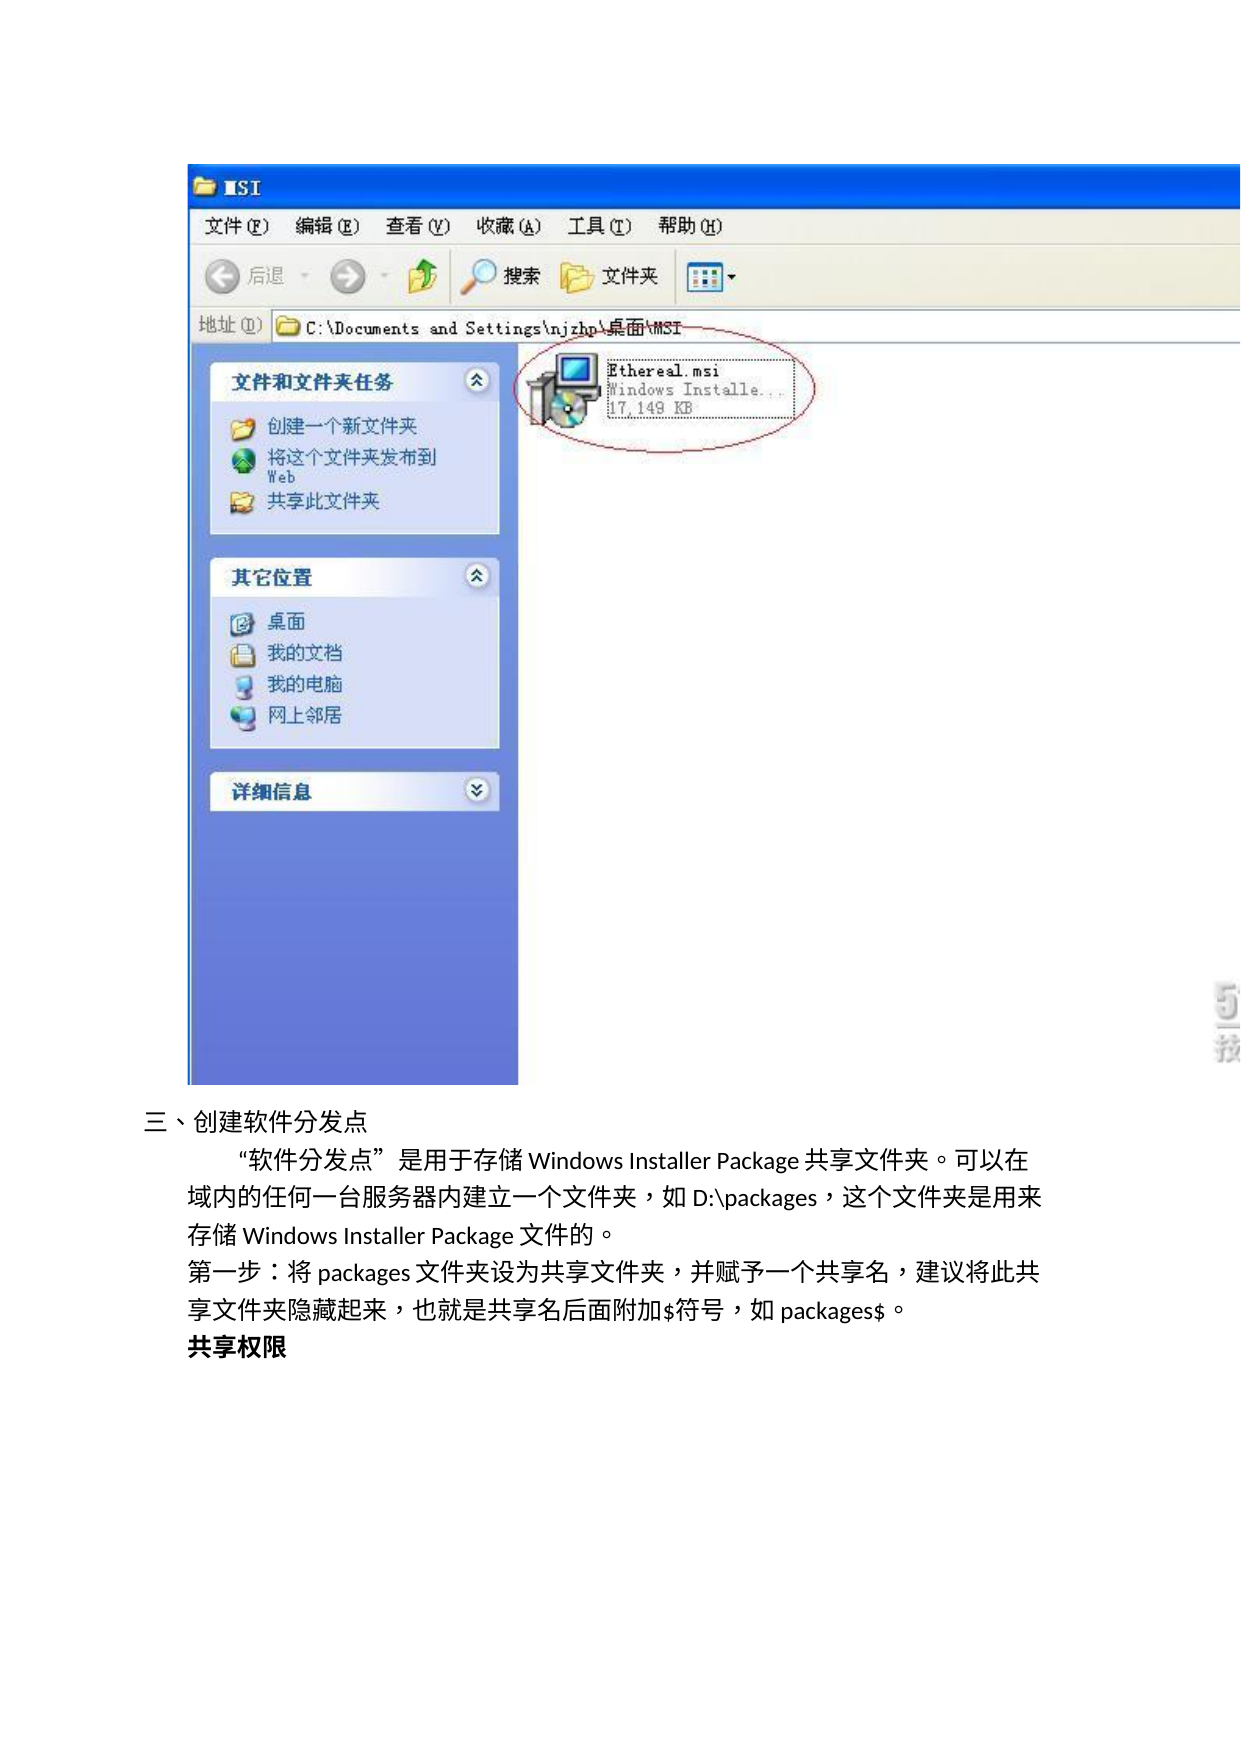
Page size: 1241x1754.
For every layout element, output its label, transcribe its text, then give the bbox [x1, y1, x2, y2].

picture [187, 164, 1241, 1085]
text 第一步：将packages文件夹设为共享文件夹，并赋予一个共享名，建议将此共享文件夹隐藏起来，也就是共享名后面附加$符号，如packages$。 [187, 1252, 1053, 1327]
text 三、创建软件分发点 [144, 1102, 1053, 1139]
text “软件分发点”是用于存储Windows Installer Package共享文件夹。可以在域内的任何一台服务器内建立一个文件夹，如D:\packages，这个文件夹是用来存储Windows Installer Package文件的。 [187, 1139, 1053, 1252]
text 共享权限 [187, 1327, 1053, 1364]
